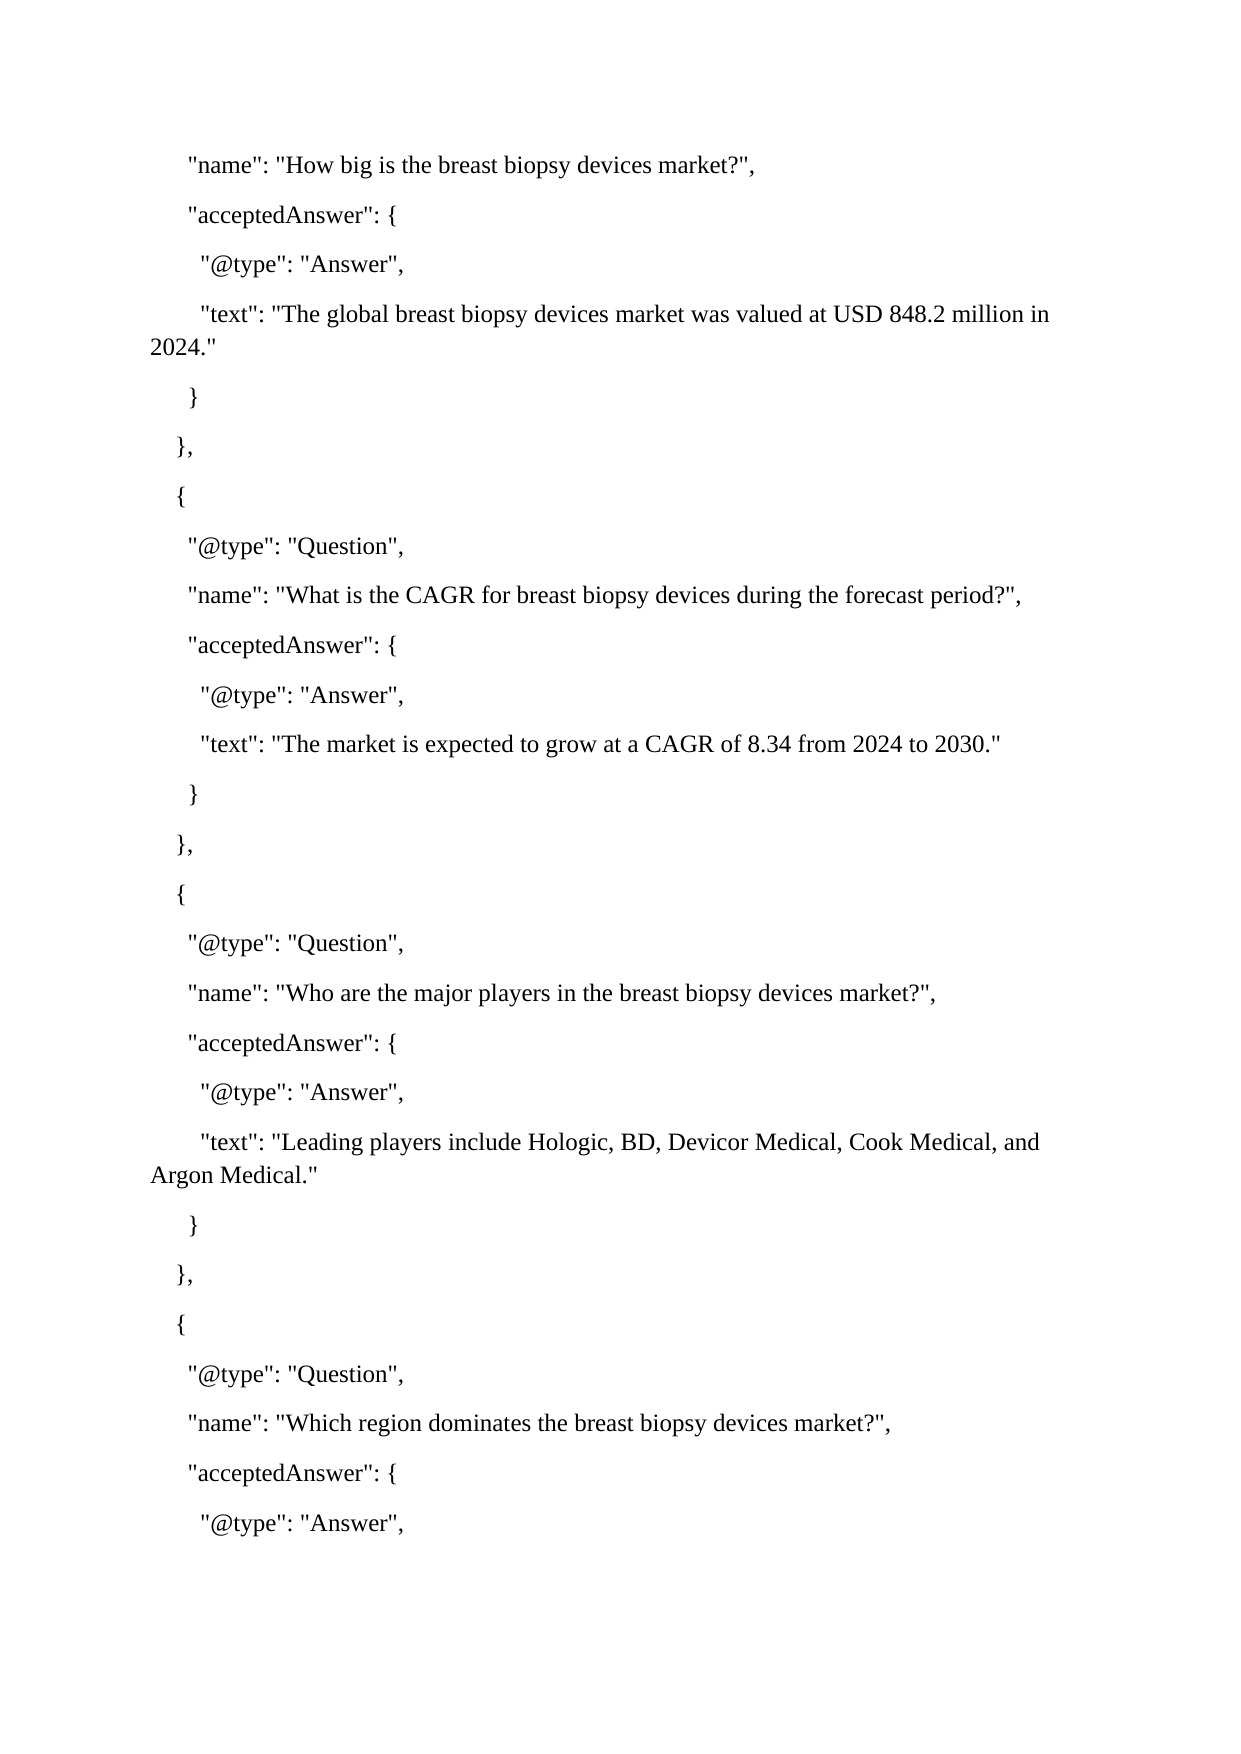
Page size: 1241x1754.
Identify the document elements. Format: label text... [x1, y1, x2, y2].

text }, [150, 1259, 1090, 1288]
text "name": "What is the CAGR for breast biopsy devices during the forecast period?", [150, 581, 1090, 609]
text "text": "The market is expected to grow at a CAGR of 8.34 from 2024 to 2030." [150, 729, 1090, 758]
text }, [150, 431, 1090, 460]
text "@type": "Question", [150, 928, 1090, 957]
text "name": "Who are the major players in the breast biopsy devices market?", [150, 978, 1090, 1007]
text "@type": "Answer", [150, 680, 1090, 709]
text } [150, 1210, 1090, 1238]
text "acceptedAnswer": { [150, 1028, 1090, 1056]
text "@type": "Question", [150, 1359, 1090, 1388]
text { [150, 879, 1090, 907]
text "@type": "Answer", [150, 249, 1090, 278]
text "name": "How big is the breast biopsy devices market?", [150, 150, 1090, 179]
text } [150, 382, 1090, 411]
text { [150, 1309, 1090, 1338]
text "@type": "Answer", [150, 1508, 1090, 1537]
text "name": "Which region dominates the breast biopsy devices market?", [150, 1408, 1090, 1437]
text "text": "The global breast biopsy devices market was valued at USD 848.2 million in 2024." [150, 299, 1090, 361]
text "acceptedAnswer": { [150, 200, 1090, 228]
text }, [150, 829, 1090, 858]
text "@type": "Answer", [150, 1077, 1090, 1106]
text { [150, 481, 1090, 510]
text "acceptedAnswer": { [150, 630, 1090, 659]
text } [150, 779, 1090, 808]
text "text": "Leading players include Hologic, BD, Devicor Medical, Cook Medical, and Argon Medical." [150, 1127, 1090, 1189]
text "acceptedAnswer": { [150, 1458, 1090, 1487]
text "@type": "Question", [150, 531, 1090, 559]
